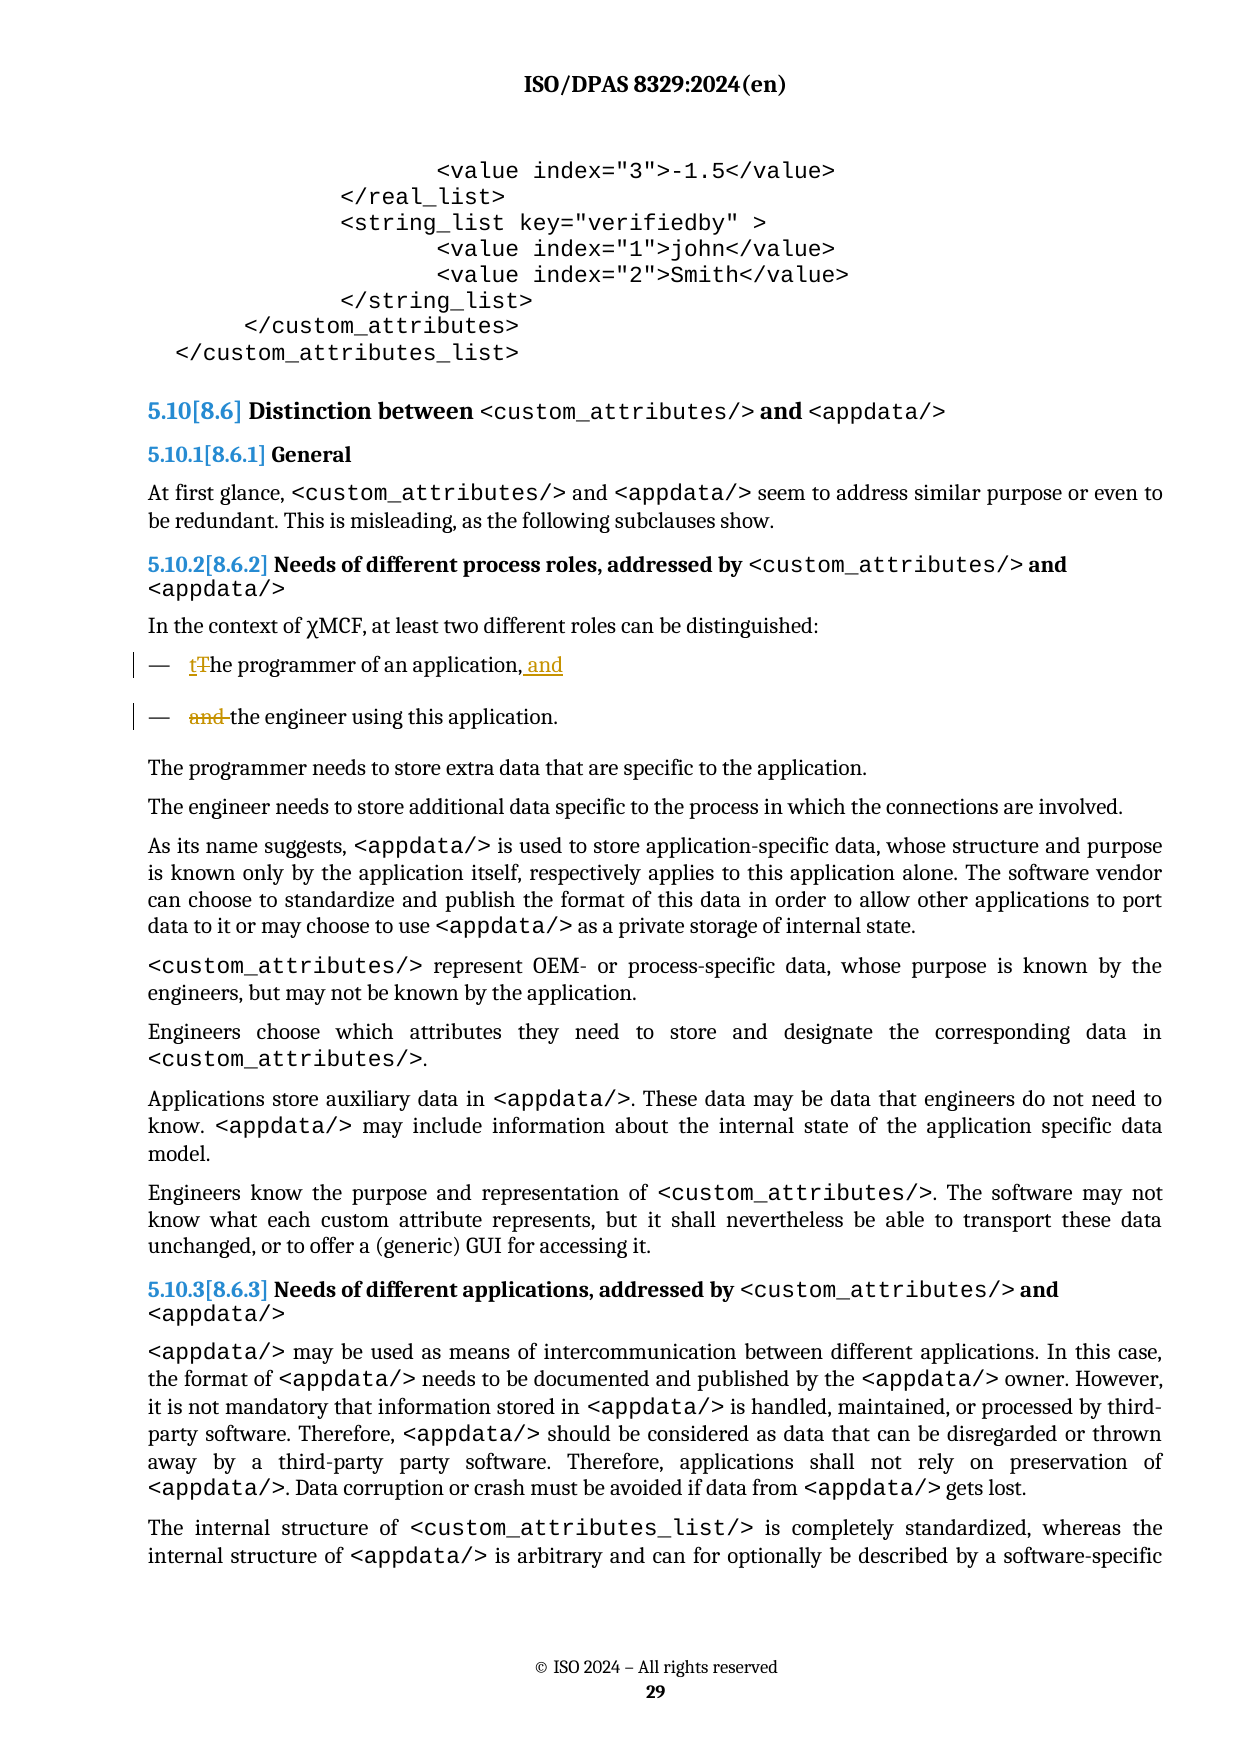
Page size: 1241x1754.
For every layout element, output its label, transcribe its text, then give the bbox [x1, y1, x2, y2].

text </string_list> [148, 289, 1163, 315]
text The engineer needs to store additional data specific to the process in which the connections are involved. [148, 794, 1163, 820]
subtitle General [148, 444, 1163, 468]
text <custom_attributes/> represent OEM- or process-specific data, whose purpose is known by the engineers, but may not be known by the application. [148, 953, 1163, 1007]
text At first glance, <custom_attributes/> and <appdata/> seem to address similar purpose or even to be redundant. This is misleading, as the following subclauses show. [148, 480, 1163, 534]
text Engineers choose which attributes they need to store and designate the corresponding data in <custom_attributes/>. [148, 1019, 1163, 1073]
text The programmer needs to store extra data that are specific to the application. [148, 755, 1163, 781]
text <value index="3">-1.5</value> [148, 159, 1163, 185]
list — the engineer using this application. [148, 703, 1163, 730]
text Engineers know the purpose and representation of <custom_attributes/>. The software may not know what each custom attribute represents, but it shall nevertheless be able to transport these data unchanged, or to offer a (generic) GUI for accessing it. [148, 1179, 1163, 1259]
subtitle Distinction between <custom_attributes/> and <appdata/> [148, 399, 1163, 425]
text <appdata/> may be used as means of intercommunication between different applications. In this case, the format of <appdata/> needs to be documented and published by the <appdata/> owner. However, it is not mandatory that information stored in <appdata/> is handled, maintained, or processed by third-party software. Therefore, <appdata/> should be considered as data that can be disregarded or thrown away by a third-party party software. Therefore, applications shall not rely on preservation of <appdata/>. Data corruption or crash must be avoided if data from <appdata/> gets lost. [148, 1339, 1163, 1502]
text </real_list> [148, 185, 1163, 211]
list — he programmer of an application, [148, 652, 1163, 678]
text <value index="1">john</value> [148, 237, 1163, 263]
text In the context of χMCF, at least two different roles can be distinguished: [148, 613, 1163, 639]
text As its name suggests, <appdata/> is used to store application-specific data, whose structure and purpose is known only by the application itself, respectively applies to this application alone. The software vendor can choose to standardize and publish the format of this data in order to allow other applications to port data to it or may choose to use <appdata/> as a private storage of internal state. [148, 832, 1163, 940]
subtitle Needs of different process roles, addressed by <custom_attributes/> and <appdata/> [148, 553, 1163, 601]
text Applications store auxiliary data in <appdata/>. These data may be data that engineers do not need to know. <appdata/> may include information about the internal state of the application specific data model. [148, 1085, 1163, 1167]
text </custom_attributes> [148, 315, 1163, 341]
text <string_list key="verifiedby" > [148, 211, 1163, 237]
text </custom_attributes_list> [148, 341, 1163, 367]
subtitle Needs of different applications, addressed by <custom_attributes/> and <appdata/> [148, 1278, 1163, 1326]
text <value index="2">Smith</value> [148, 263, 1163, 289]
